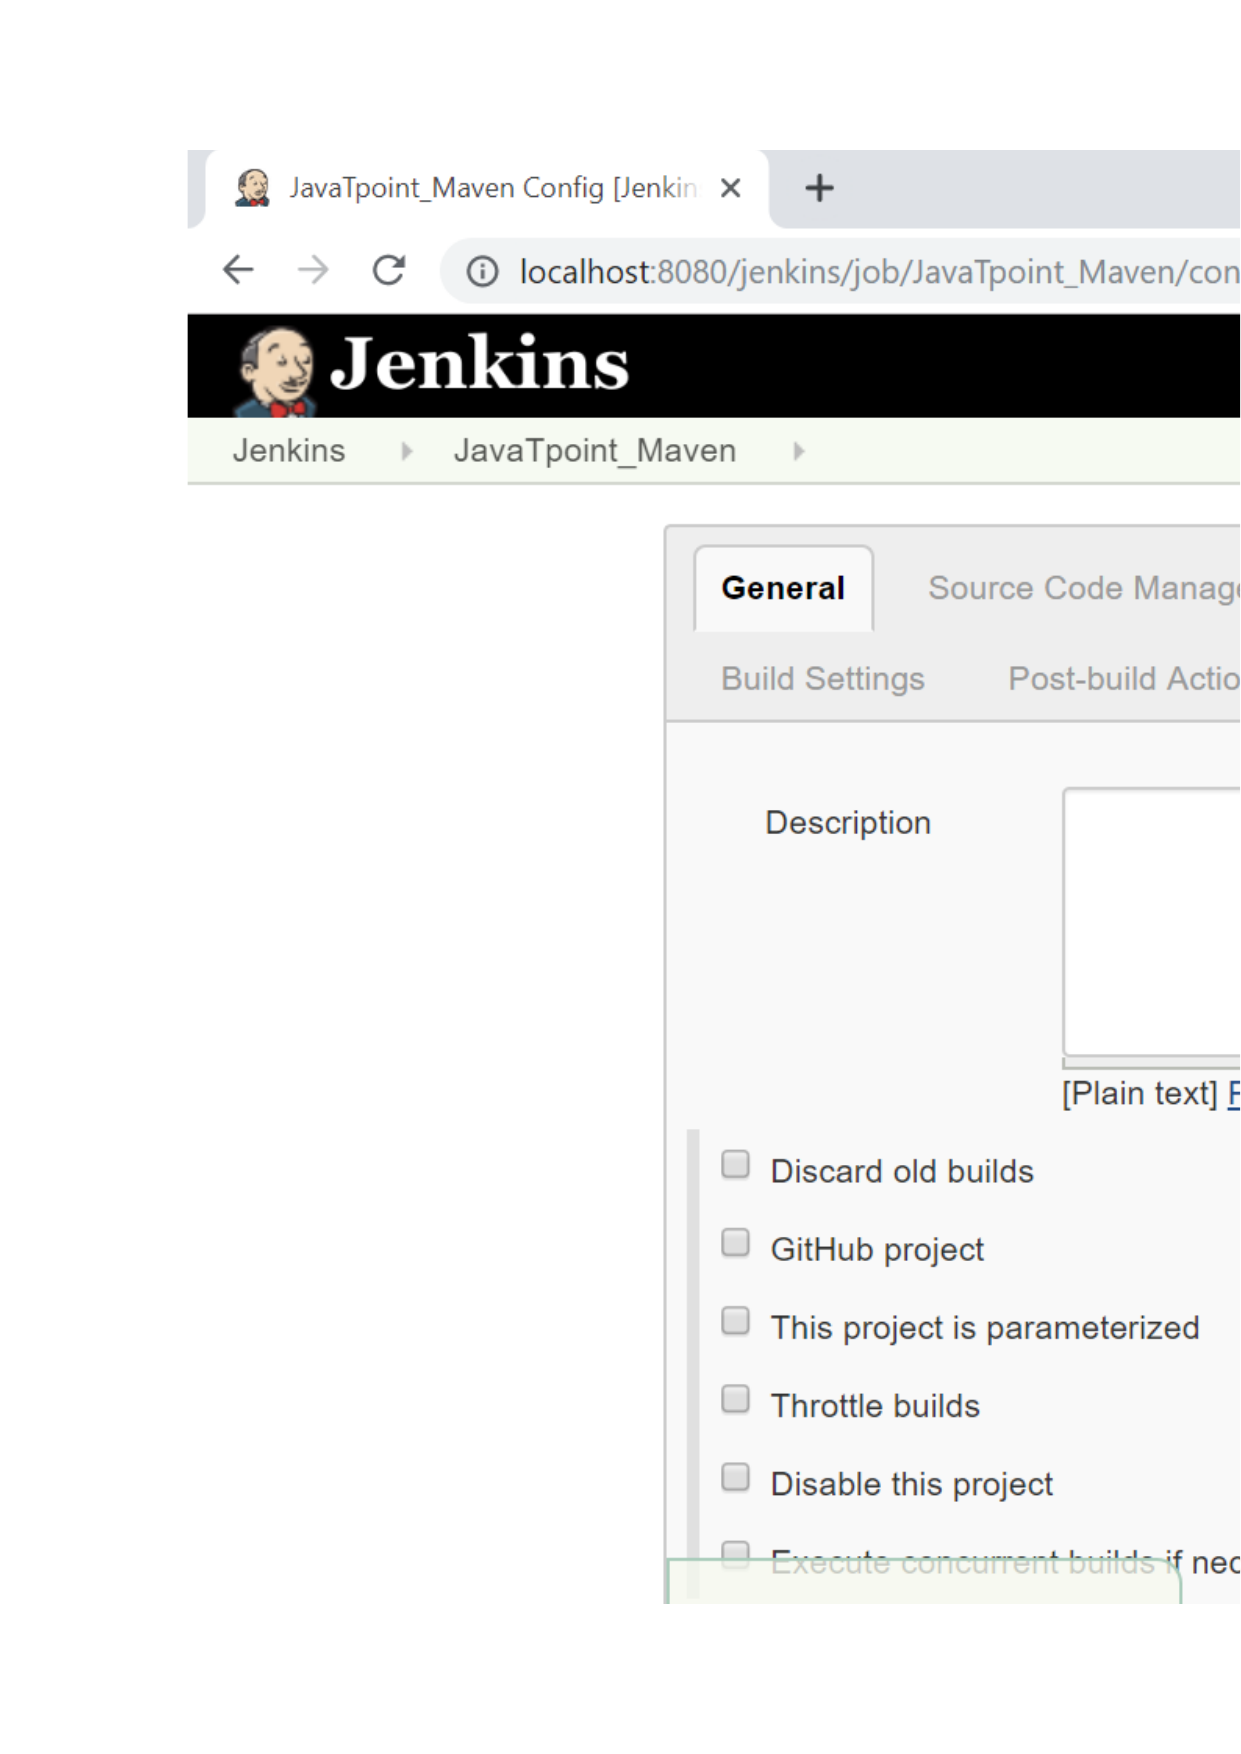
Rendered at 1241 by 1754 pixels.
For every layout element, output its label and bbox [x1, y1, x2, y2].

picture [187, 150, 1241, 1604]
